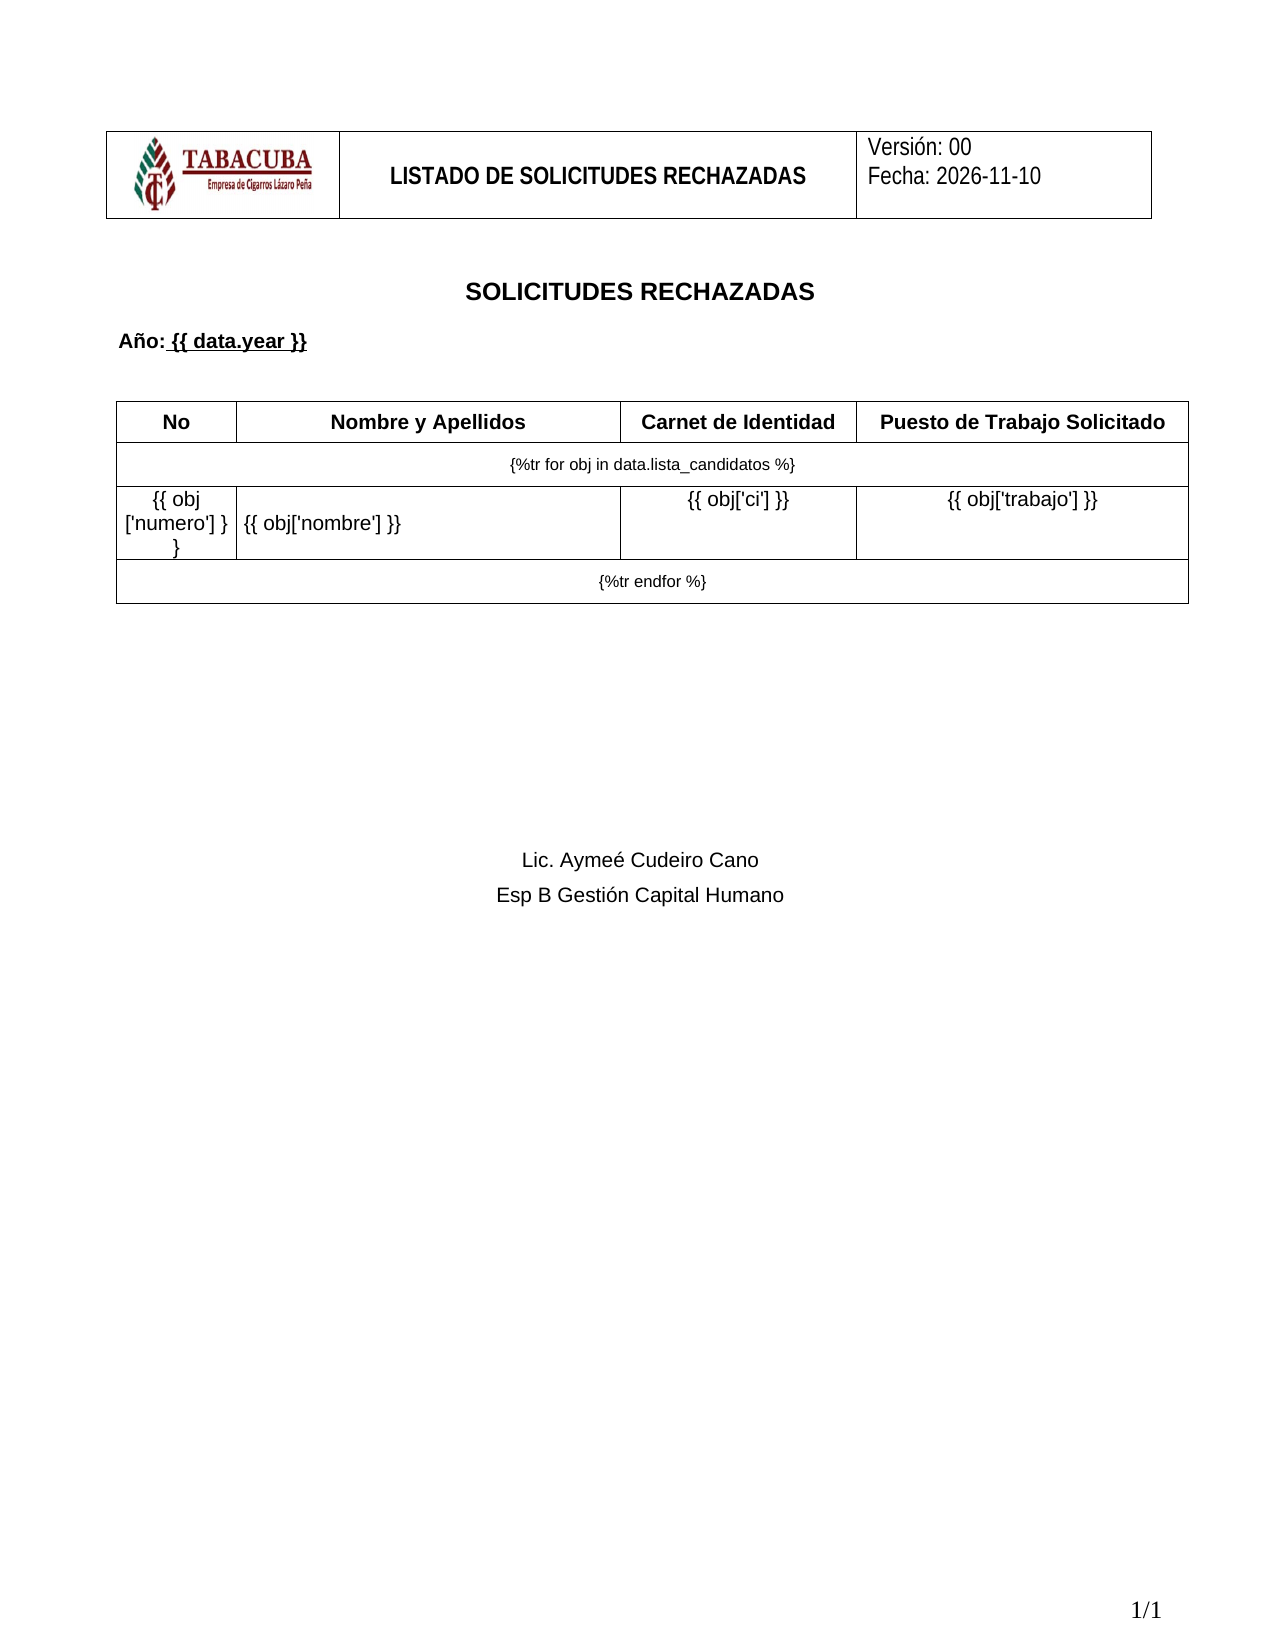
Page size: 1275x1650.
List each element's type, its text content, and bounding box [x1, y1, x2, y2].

table_cell {{ obj['numero'] }} [117, 487, 236, 559]
table_cell {%tr for obj in data.lista_candidatos %} [117, 443, 1188, 486]
table_cell {{ obj['ci'] }} [621, 487, 856, 559]
table_header Carnet de Identidad [621, 402, 856, 442]
picture [132, 132, 314, 214]
table_cell {%tr endfor %} [117, 560, 1188, 603]
table_header Nombre y Apellidos [237, 402, 620, 442]
text Año: {{ data.year }} [118, 329, 1162, 353]
table_cell {{ obj['nombre'] }} [237, 487, 620, 559]
table_header Puesto de Trabajo Solicitado [857, 402, 1188, 442]
table_cell {{ obj['trabajo'] }} [857, 487, 1188, 559]
table_header No [117, 402, 236, 442]
text SOLICITUDES RECHAZADAS [118, 276, 1162, 305]
text Lic. Aymeé Cudeiro Cano Esp B Gestión Capital Humano [118, 847, 1162, 907]
